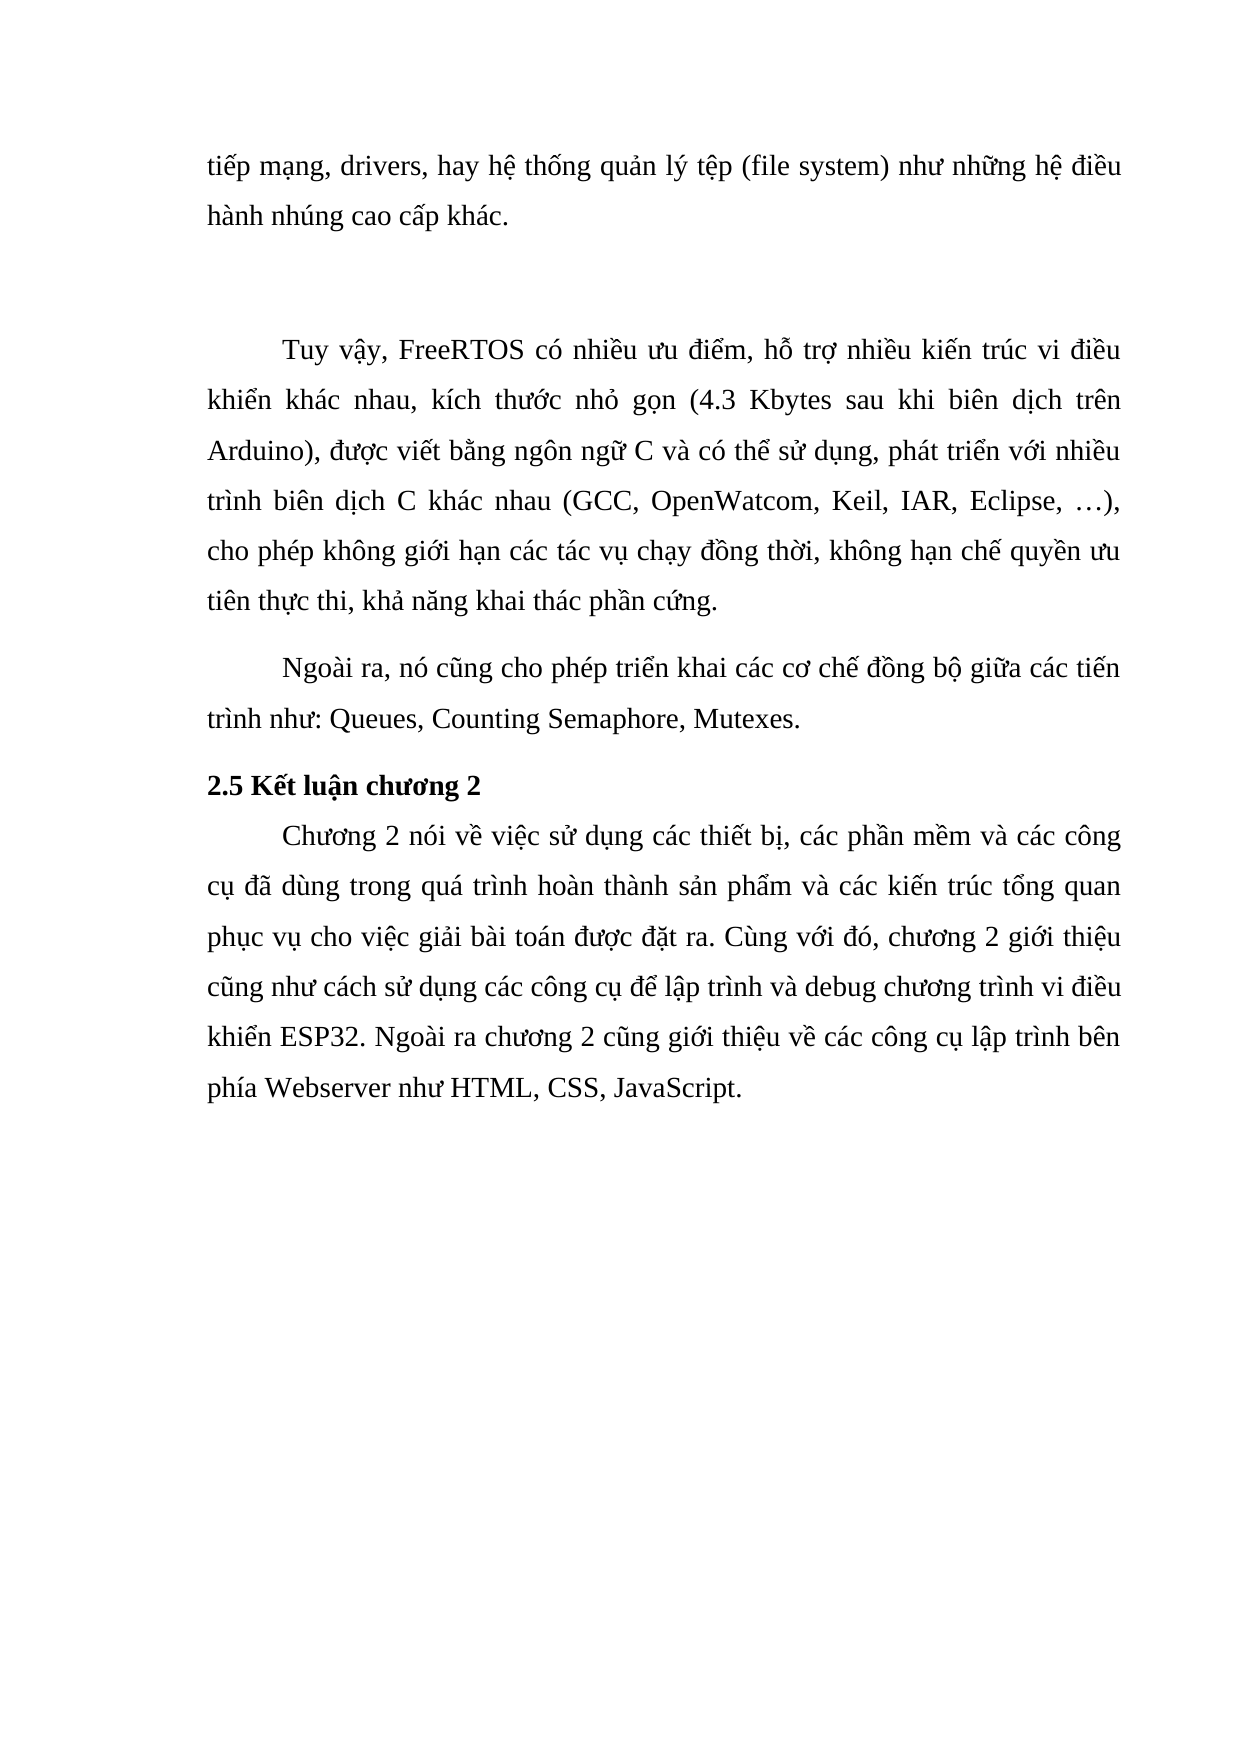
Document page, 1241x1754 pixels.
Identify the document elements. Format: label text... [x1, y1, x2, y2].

text Chương 2 nói về việc sử dụng các thiết bị, các phần mềm và các công cụ đã dùng trong quá trình hoàn thành sản phẩm và các kiến trúc tổng quan phục vụ cho việc giải bài toán được đặt ra. Cùng với đó, chương 2 giới thiệu cũng như cách sử dụng các công cụ để lập trình và debug chương trình vi điều khiển ESP32. Ngoài ra chương 2 cũng giới thiệu về các công cụ lập trình bên phía Webserver như HTML, CSS, JavaScript. [207, 818, 1122, 1103]
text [207, 148, 1122, 232]
text Ngoài ra, nó cũng cho phép triển khai các cơ chế đồng bộ giữa các tiến trình như: Queues, Counting Semaphore, Mutexes. [207, 651, 1122, 734]
text Tuy vậy, FreeRTOS có nhiều ưu điểm, hỗ trợ nhiều kiến trúc vi điều khiển khác nhau, kích thước nhỏ gọn (4.3 Kbytes sau khi biên dịch trên Arduino), được viết bằng ngôn ngữ C và có thể sử dụng, phát triển với nhiều trình biên dịch C khác nhau (GCC, OpenWatcom, Keil, IAR, Eclipse, …), cho phép không giới hạn các tác vụ chạy đồng thời, không hạn chế quyền ưu tiên thực thi, khả năng khai thác phần cứng. [207, 332, 1122, 617]
text Kết luận chương 2 [207, 768, 1122, 801]
